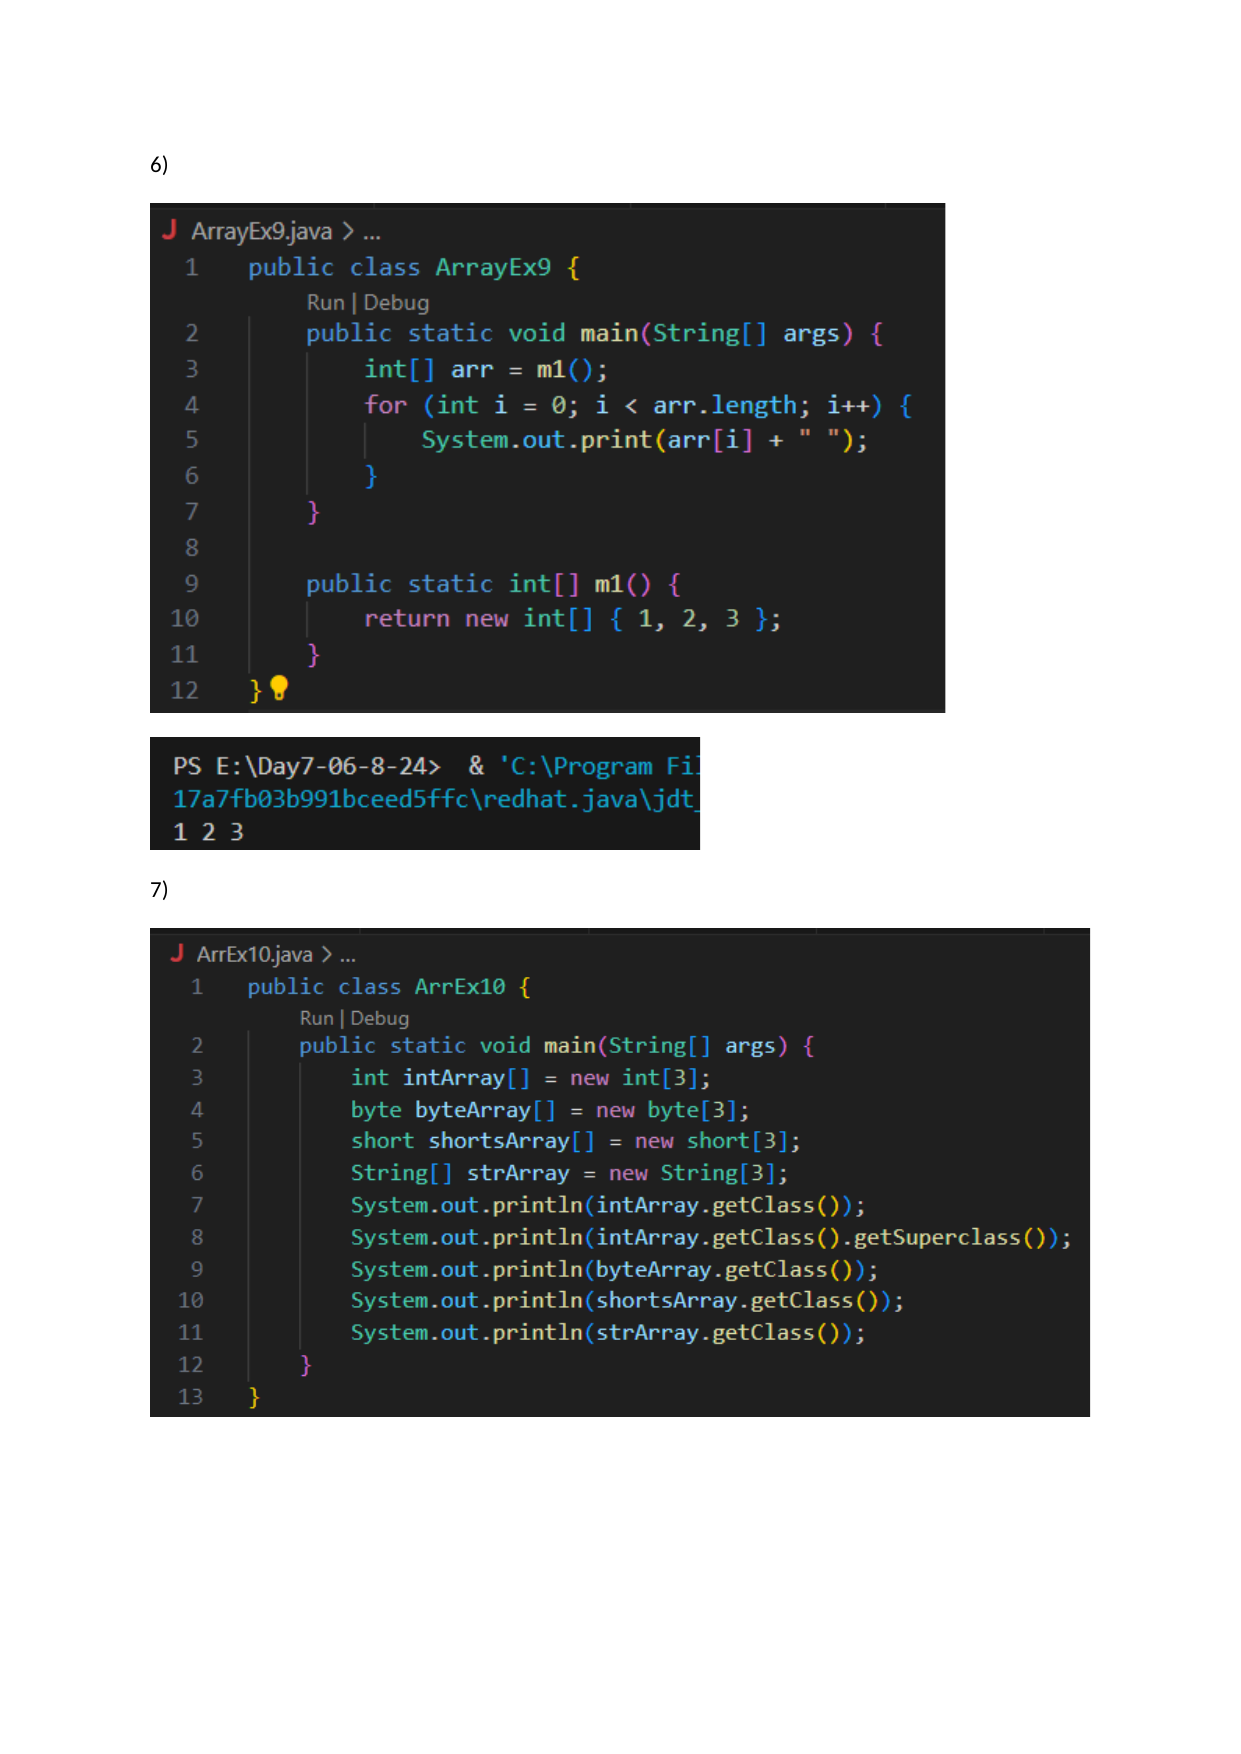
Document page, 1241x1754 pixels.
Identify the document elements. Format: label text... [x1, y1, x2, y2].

picture [150, 203, 946, 713]
text 6) [150, 150, 1090, 178]
text 7) [150, 875, 1090, 903]
picture [150, 928, 1091, 1417]
picture [150, 737, 700, 850]
